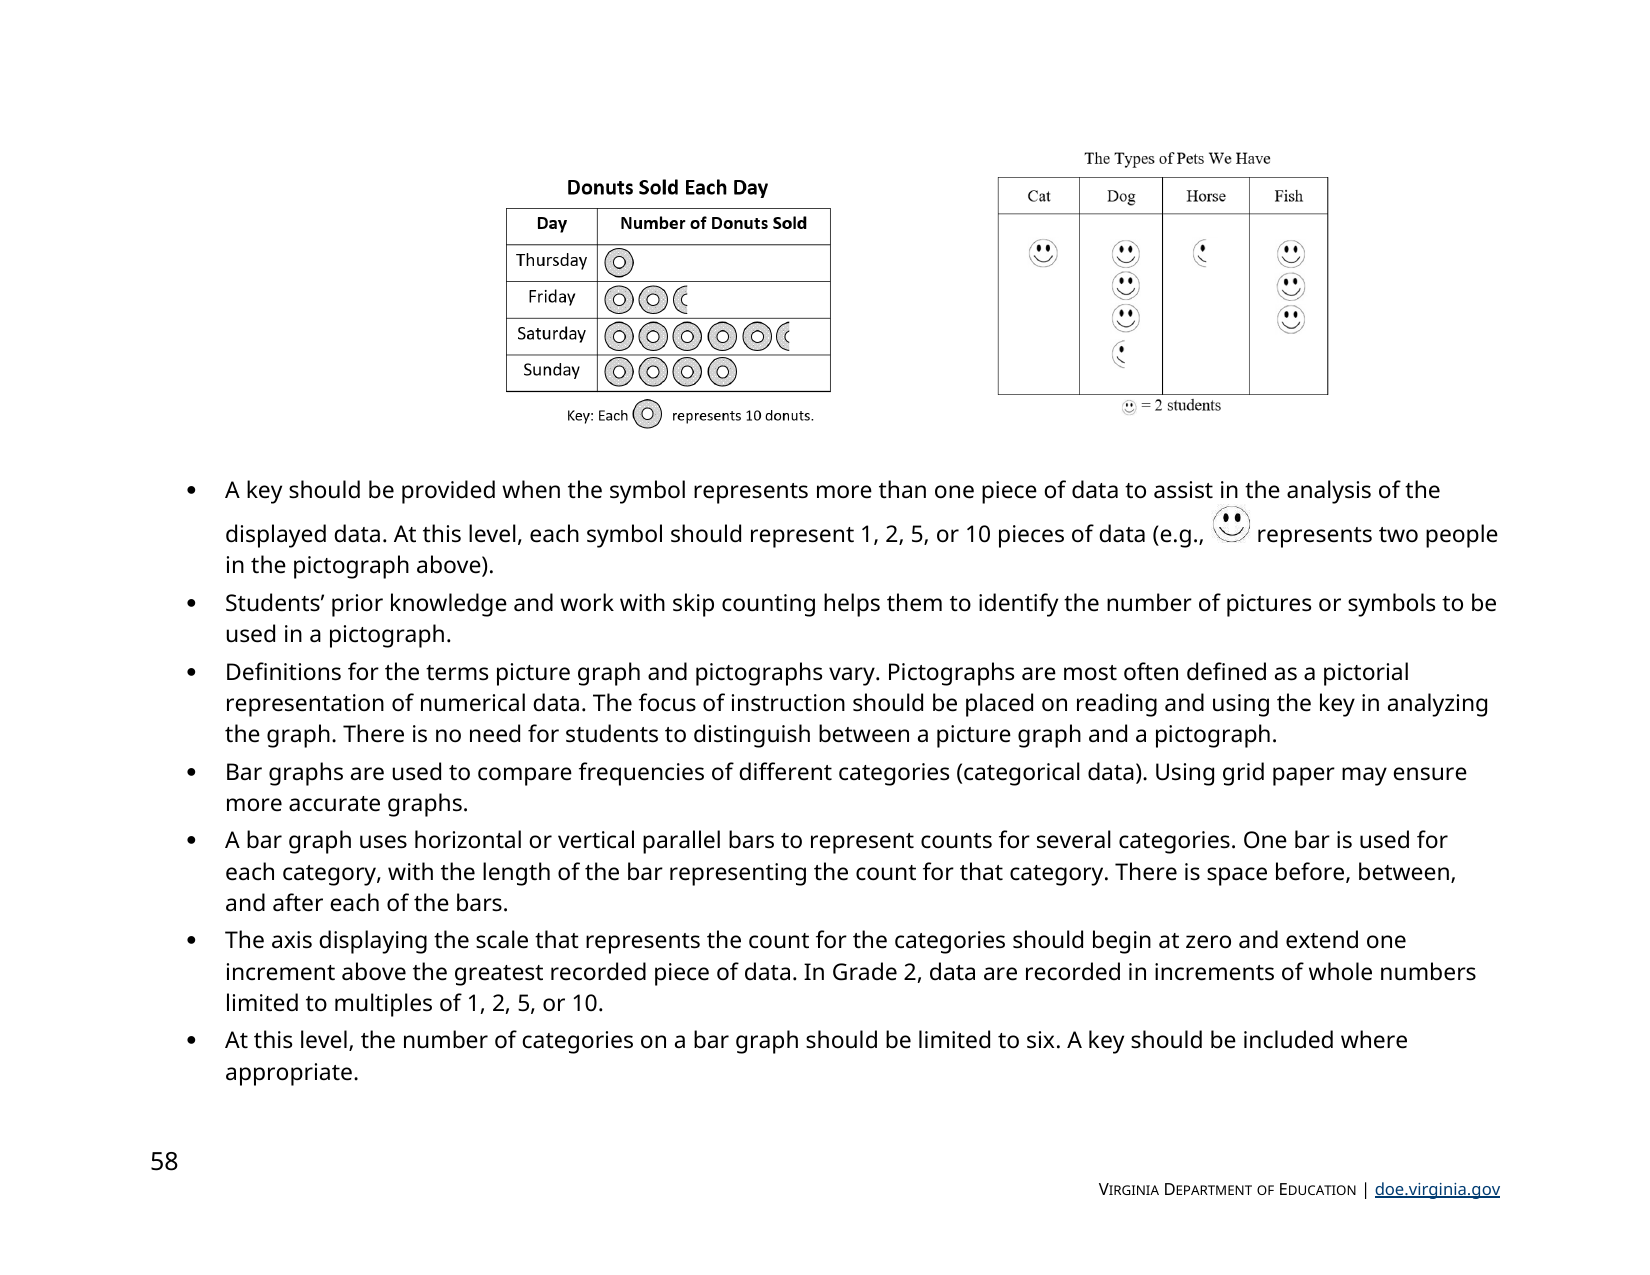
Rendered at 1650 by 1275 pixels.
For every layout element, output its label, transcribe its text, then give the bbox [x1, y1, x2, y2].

list The axis displaying the scale that represents the count for the categories should begin at zero and extend one increment above the greatest recorded piece of data. In Grade 2, data are recorded in increments of whole numbers limited to multiples of 1, 2, 5, or 10. [187, 924, 1500, 1018]
list A key should be provided when the symbol represents more than one piece of data to assist in the analysis of the displayed data. At this level, each symbol should represent 1, 2, 5, or 10 pieces of data (e.g., represents two people in the pictograph above). [187, 474, 1500, 581]
list Bar graphs are used to compare frequencies of different categories (categorical data). Using grid paper may ensure more accurate graphs. [187, 756, 1500, 818]
list Definitions for the terms picture graph and pictographs vary. Pictographs are most often defined as a pictorial representation of numerical data. The focus of instruction should be placed on reading and using the key in analyzing the graph. There is no need for students to distinguish between a picture graph and a pictograph. [187, 656, 1500, 749]
list A bar graph uses horizontal or vertical parallel bars to represent counts for several categories. One bar is used for each category, with the length of the bar representing the count for that category. There is space before, between, and after each of the bars. [187, 824, 1500, 918]
list Students’ prior knowledge and work with skip counting helps them to identify the number of pictures or symbols to be used in a pictograph. [187, 587, 1500, 649]
picture [498, 169, 843, 430]
picture [992, 150, 1345, 430]
list At this level, the number of categories on a bar graph should be limited to six. A key should be included where appropriate. [187, 1024, 1500, 1087]
picture [1211, 504, 1251, 543]
